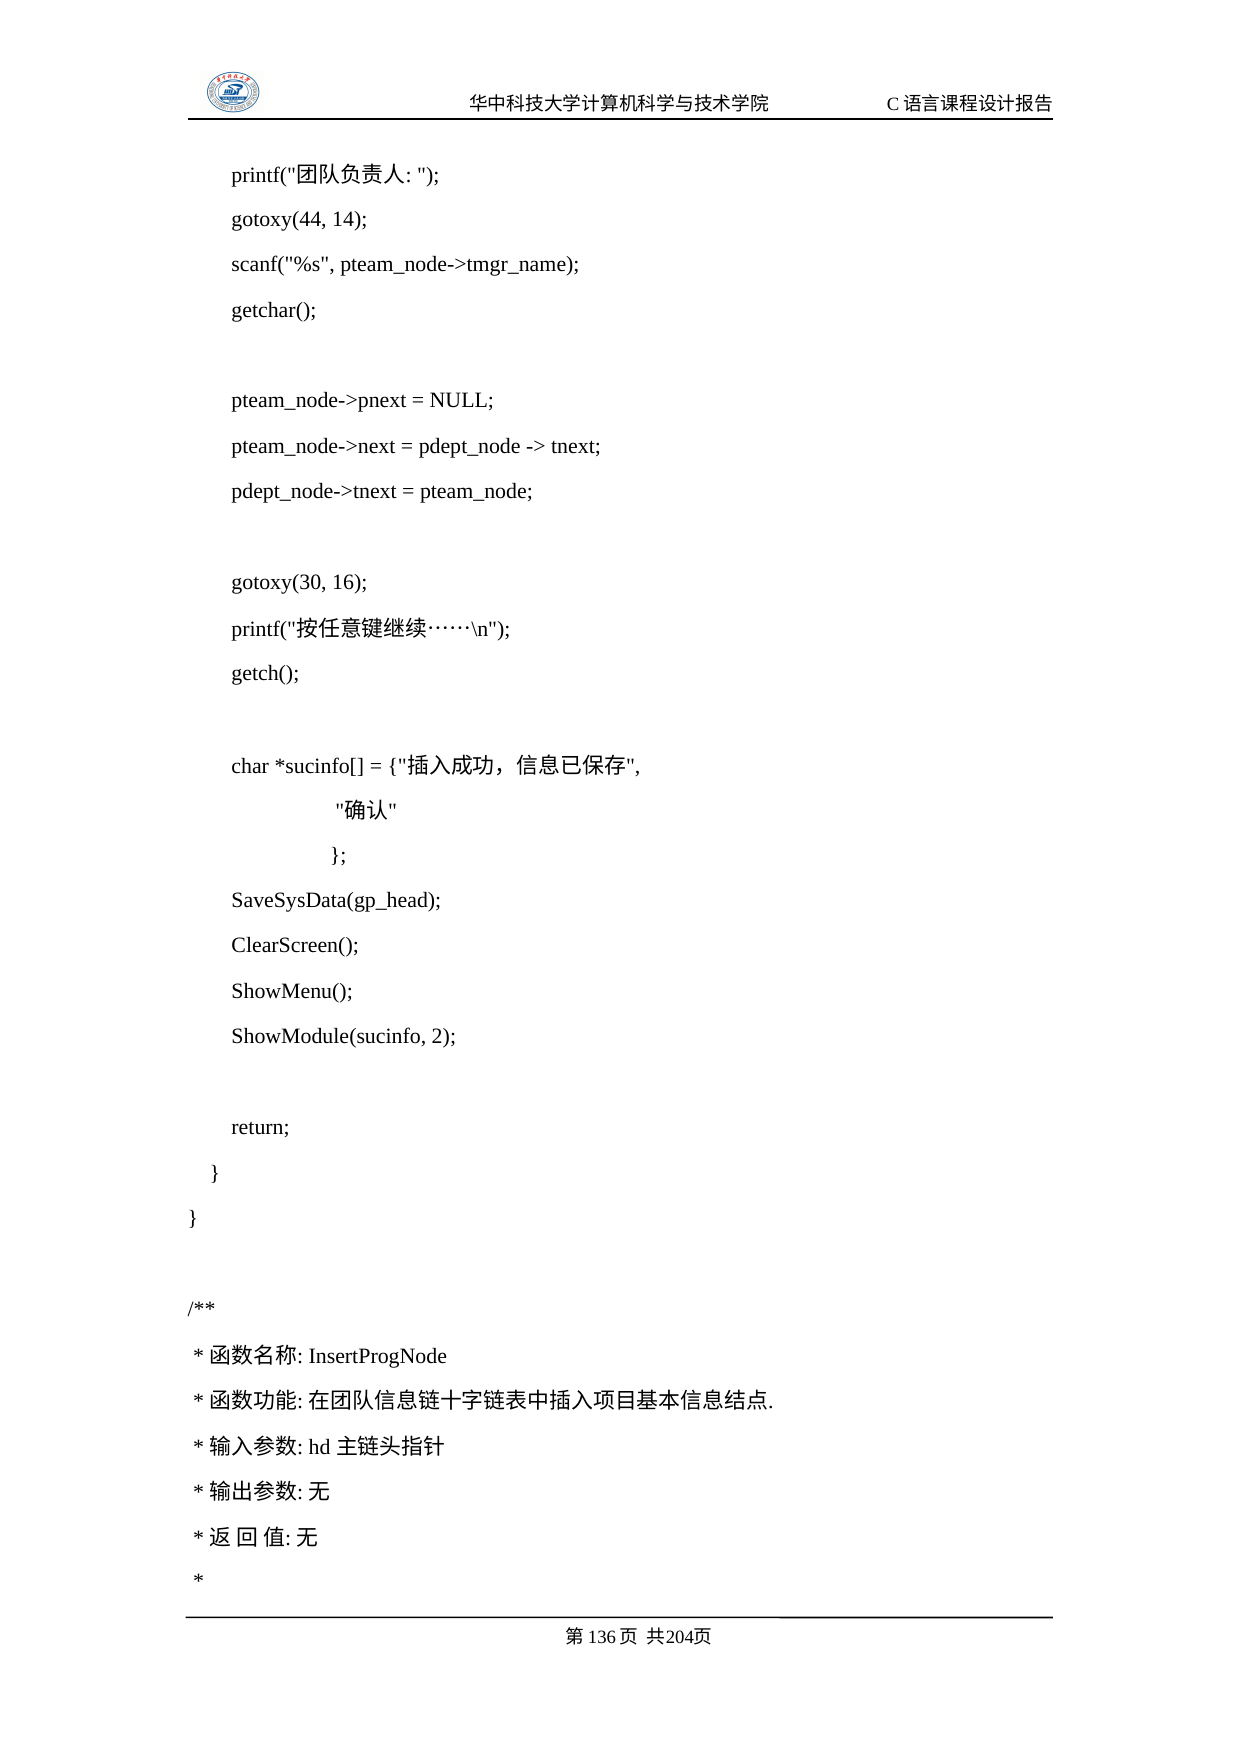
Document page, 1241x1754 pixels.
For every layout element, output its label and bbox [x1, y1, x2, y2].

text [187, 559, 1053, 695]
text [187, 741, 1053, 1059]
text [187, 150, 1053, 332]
picture [200, 70, 264, 113]
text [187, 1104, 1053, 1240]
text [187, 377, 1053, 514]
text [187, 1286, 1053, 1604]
